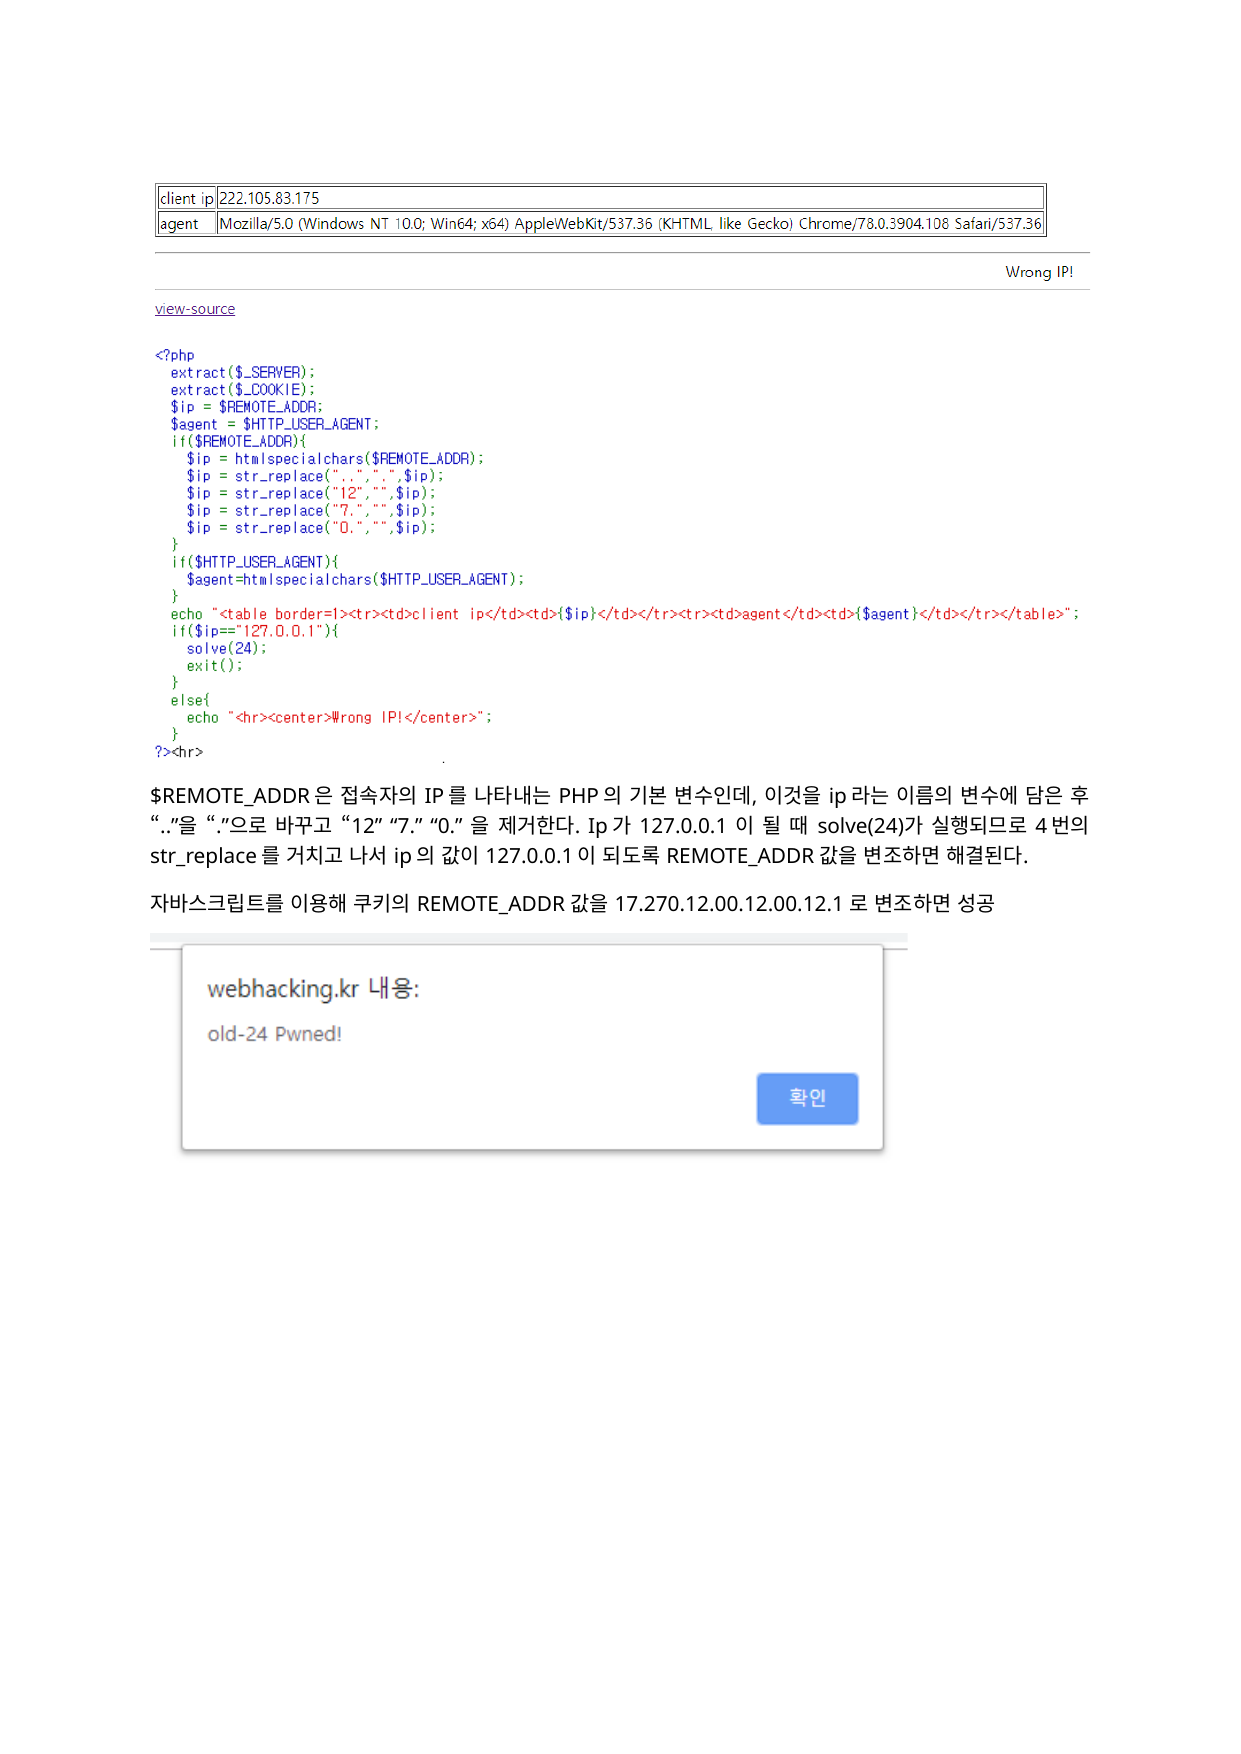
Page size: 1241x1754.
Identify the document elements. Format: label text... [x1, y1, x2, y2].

picture [150, 348, 1089, 763]
picture [150, 177, 1091, 332]
text 자바스크립트를 이용해 쿠키의 REMOTE_ADDR 값을 17.270.12.00.12.00.12.1 로 변조하면 성공 [150, 887, 1090, 917]
picture [150, 933, 908, 1173]
text $REMOTE_ADDR은 접속자의 IP를 나타내는 PHP의 기본 변수인데, 이것을 ip라는 이름의 변수에 담은 후 “..”을 “.”으로 바꾸고 “12” “7.” “0.” 을 제거한다. Ip가 127.0.0.1 이 될 때 solve(24)가 실행되므로 4번의 str_replace를 거치고 나서 ip의 값이 127.0.0.1이 되도록 REMOTE_ADDR 값을 변조하면 해결된다. [150, 779, 1090, 870]
